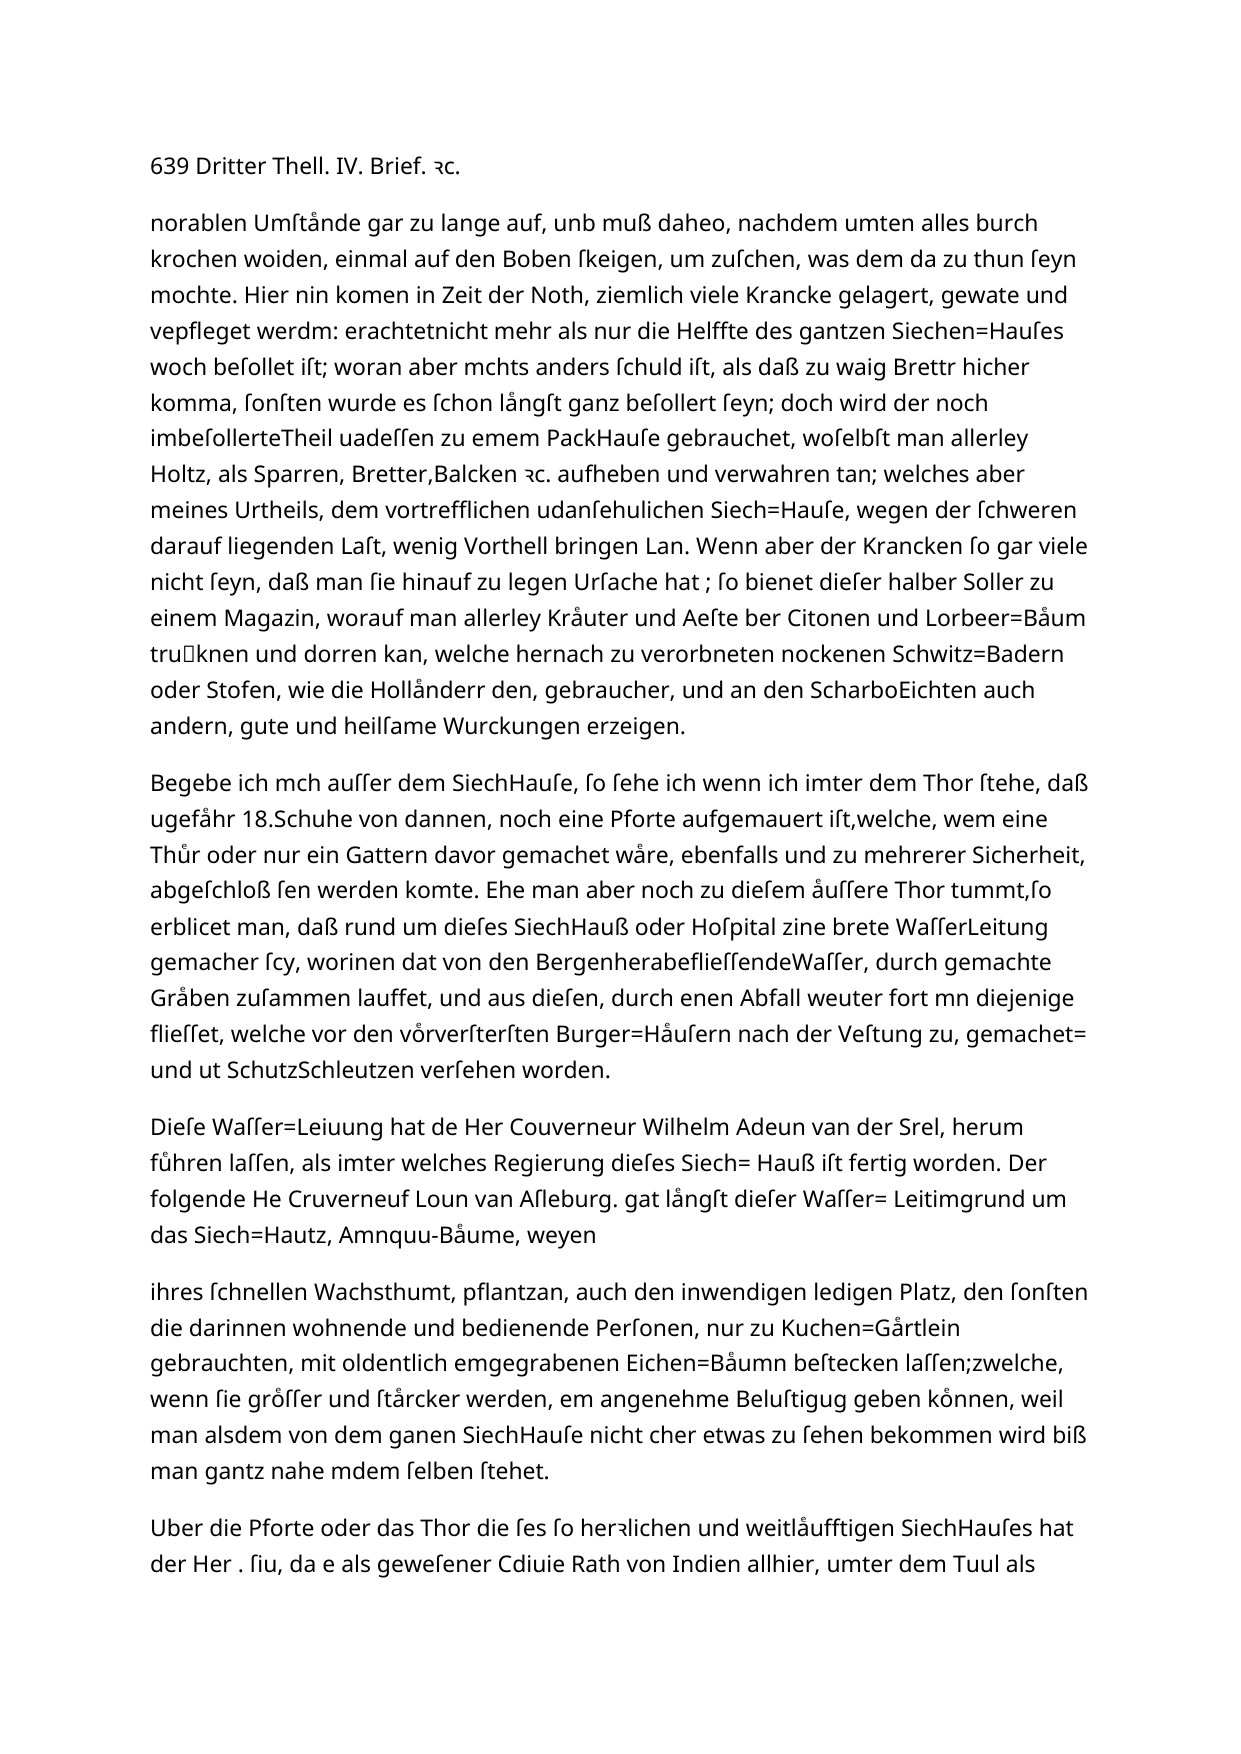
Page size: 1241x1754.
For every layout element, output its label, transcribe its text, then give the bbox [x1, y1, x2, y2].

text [150, 1512, 1090, 1579]
text norablen Umſtaͤnde gar zu lange auf, unb muß daheo, nachdem umten alles burch krochen woiden, einmal auf den Boben ſkeigen, um zuſchen, was dem da zu thun ſeyn mochte. Hier nin komen in Zeit der Noth, ziemlich viele Krancke gelagert, gewate und vepfleget werdm: erachtetnicht mehr als nur die Helffte des gantzen Siechen=Hauſes woch beſollet iſt; woran aber mchts anders ſchuld iſt, als daß zu waig Brettr hicher komma, ſonſten wurde es ſchon laͤngſt ganz beſollert ſeyn; doch wird der noch imbeſollerteTheil uadeſſen zu emem PackHauſe gebrauchet, woſelbſt man allerley Holtz, als Sparren, Bretter,Balcken ꝛc. aufheben und verwahren tan; welches aber meines Urtheils, dem vortrefflichen udanſehulichen Siech=Hauſe, wegen der ſchweren darauf liegenden Laſt, wenig Vorthell bringen Lan. Wenn aber der Krancken ſo gar viele nicht ſeyn, daß man ſie hinauf zu legen Urſache hat ; ſo bienet dieſer halber Soller zu einem Magazin, worauf man allerley Kraͤuter und Aeſte ber Citonen und Lorbeer=Baͤum truknen und dorren kan, welche hernach zu verorbneten nockenen Schwitz=Badern oder Stofen, wie die Hollaͤnderr den, gebraucher, und an den ScharboEichten auch andern, gute und heilſame Wurckungen erzeigen. [150, 207, 1090, 741]
text Begebe ich mch auſſer dem SiechHauſe, ſo ſehe ich wenn ich imter dem Thor ſtehe, daß ugefaͤhr 18.Schuhe von dannen, noch eine Pforte aufgemauert iſt,welche, wem eine Thuͤr oder nur ein Gattern davor gemachet waͤre, ebenfalls und zu mehrerer Sicherheit, abgeſchloß ſen werden komte. Ehe man aber noch zu dieſem aͤuſſere Thor tummt,ſo erblicet man, daß rund um dieſes SiechHauß oder Hoſpital zine brete WaſſerLeitung gemacher ſcy, worinen dat von den BergenherabeflieſſendeWaſſer, durch gemachte Graͤben zuſammen lauffet, und aus dieſen, durch enen Abfall weuter fort mn diejenige flieſſet, welche vor den voͤrverſterſten Burger=Haͤuſern nach der Veſtung zu, gemachet= und ut SchutzSchleutzen verſehen worden. [150, 767, 1090, 1085]
text Dieſe Waſſer=Leiuung hat de Her Couverneur Wilhelm Adeun van der Srel, herum fuͤhren laſſen, als imter welches Regierung dieſes Siech= Hauß iſt fertig worden. Der folgende He Cruverneuf Loun van Aſleburg. gat laͤngſt dieſer Waſſer= Leitimgrund um das Siech=Hautz, Amnquu-Baͤume, weyen [150, 1111, 1090, 1250]
text ihres ſchnellen Wachsthumt, pflantzan, auch den inwendigen ledigen Platz, den ſonſten die darinnen wohnende und bedienende Perſonen, nur zu Kuchen=Gaͤrtlein gebrauchten, mit oldentlich emgegrabenen Eichen=Baͤumn beſtecken laſſen;zwelche, wenn ſie groͤſſer und ſtaͤrcker werden, em angenehme Beluſtigug geben koͤnnen, weil man alsdem von dem ganen SiechHauſe nicht cher etwas zu ſehen bekommen wird biß man gantz nahe mdem ſelben ſtehet. [150, 1276, 1090, 1486]
text 639 Dritter Thell. IV. Brief. ꝛc. [150, 150, 1090, 181]
